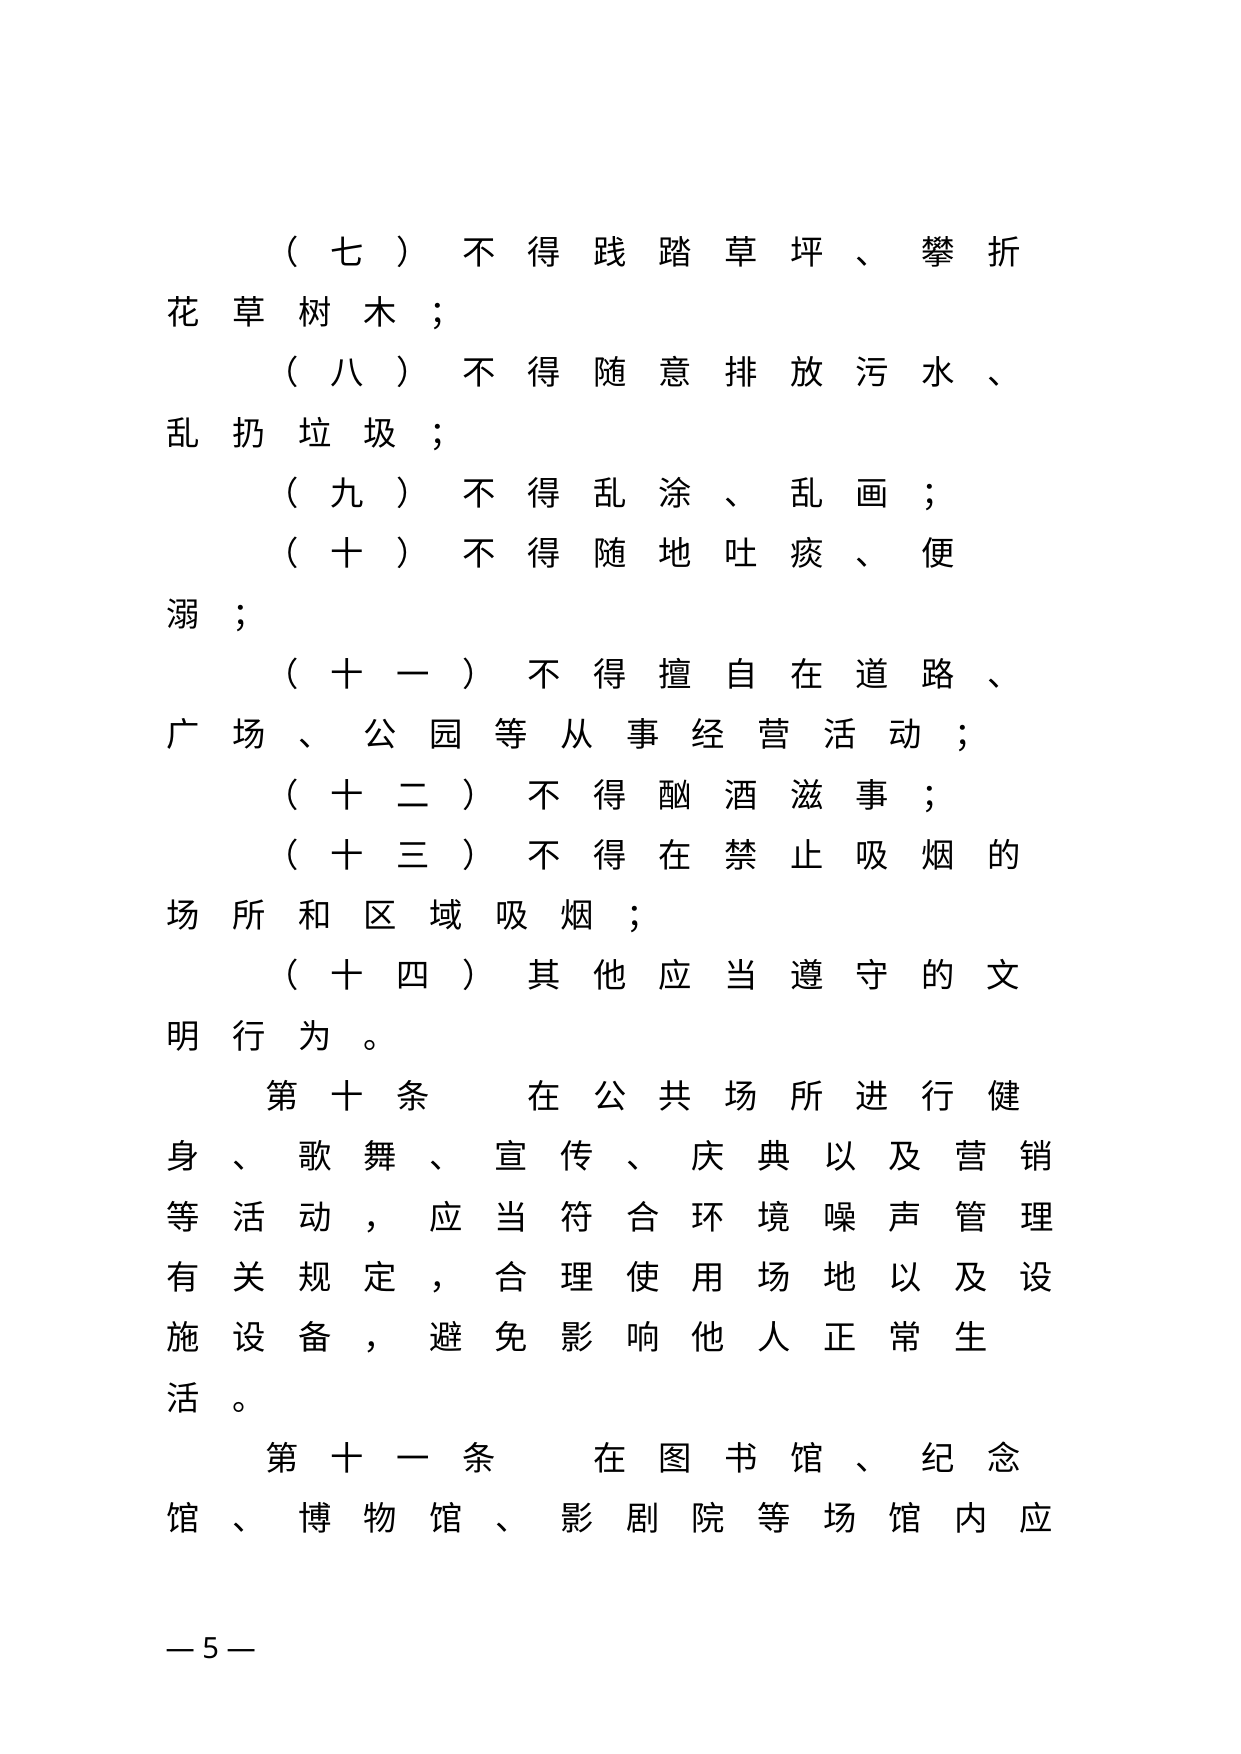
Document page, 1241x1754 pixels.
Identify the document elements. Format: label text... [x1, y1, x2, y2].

text （十）不得随地吐痰、便溺； [167, 521, 1085, 642]
text （七）不得践踏草坪、攀折花草树木； [167, 219, 1085, 340]
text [167, 1426, 1085, 1546]
text （八）不得随意排放污水、乱扔垃圾； [167, 340, 1085, 461]
text 第十条 在公共场所进行健身、歌舞、宣传、庆典以及营销等活动，应当符合环境噪声管理有关规定，合理使用场地以及设施设备，避免影响他人正常生活。 [167, 1064, 1085, 1426]
text （十四）其他应当遵守的文明行为。 [167, 943, 1085, 1064]
text （九）不得乱涂、乱画； [167, 461, 1085, 521]
text （十一）不得擅自在道路、广场、公园等从事经营活动； [167, 642, 1085, 762]
text （十二）不得酗酒滋事； [167, 762, 1085, 823]
text （十三）不得在禁止吸烟的场所和区域吸烟； [167, 823, 1085, 943]
